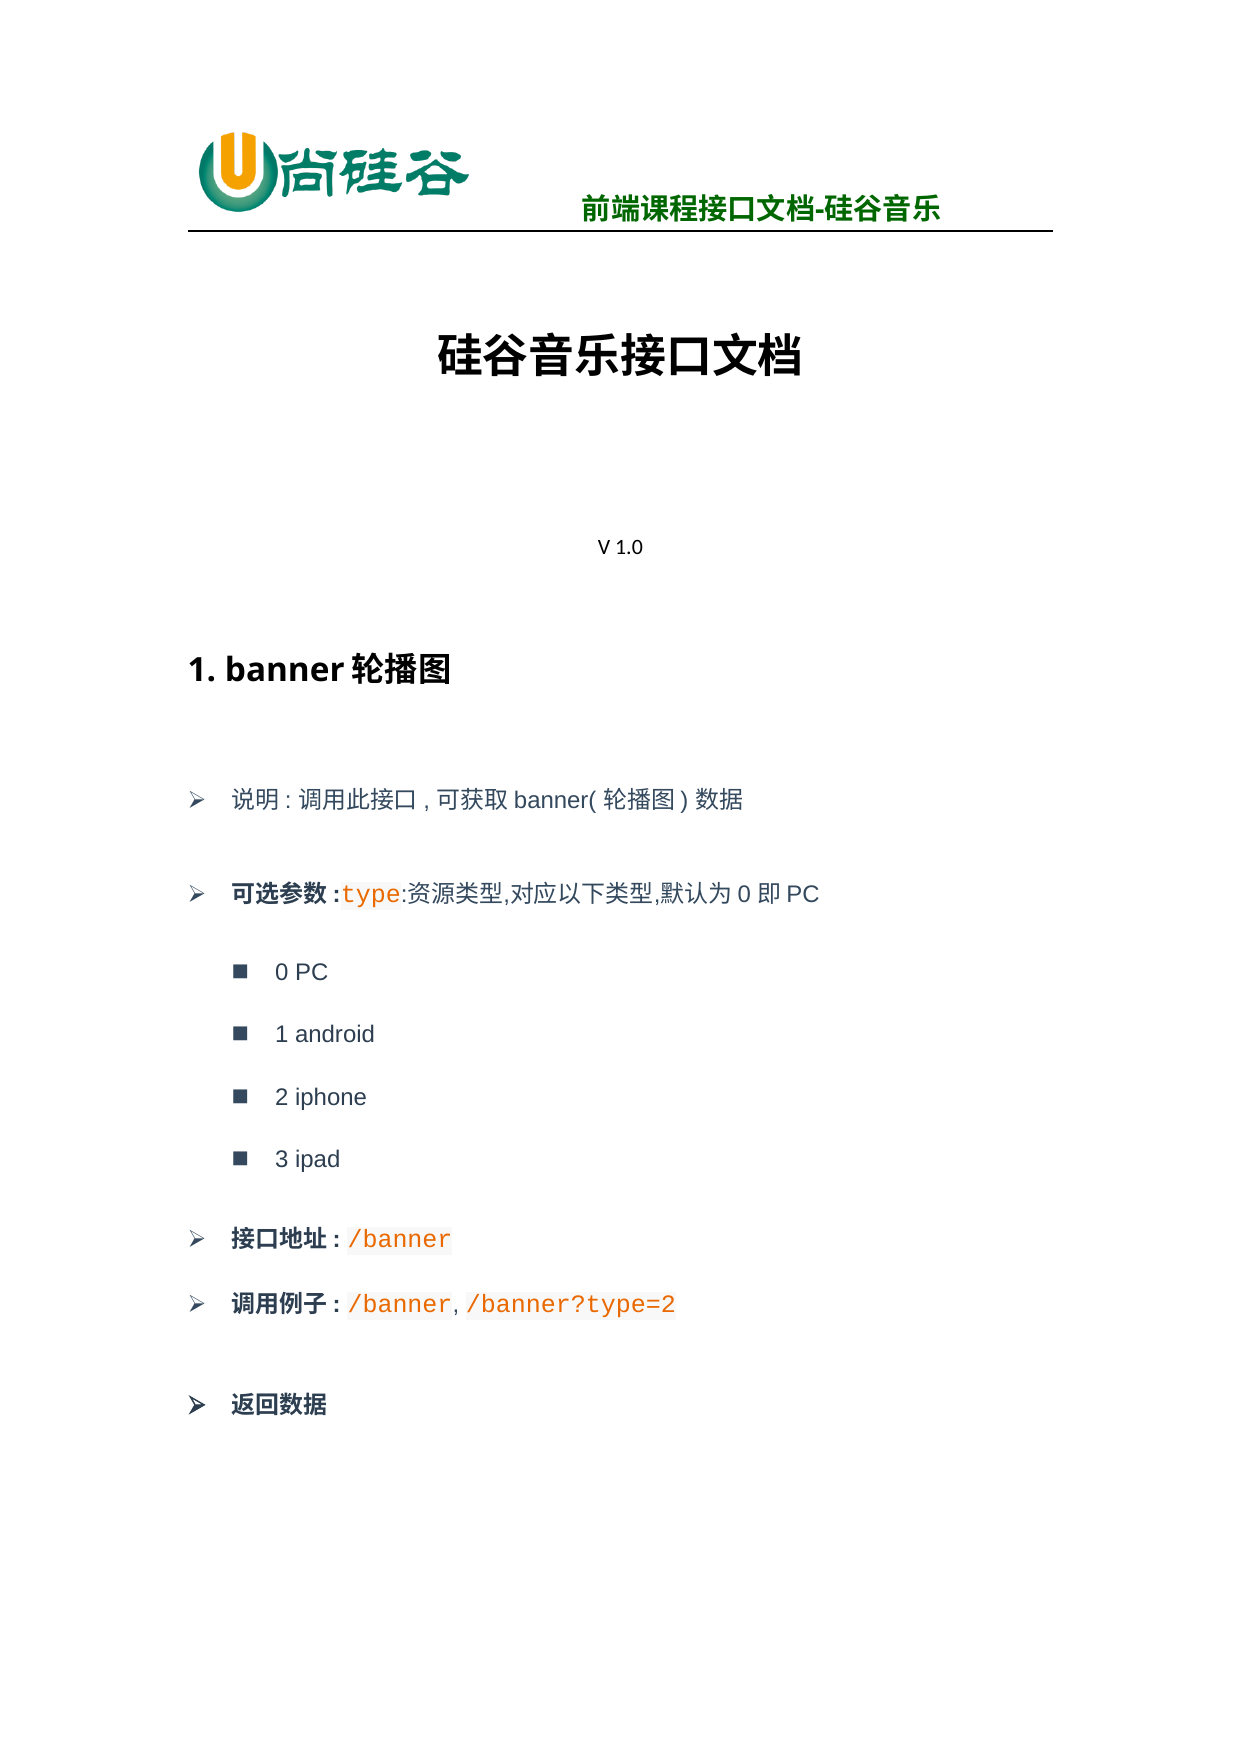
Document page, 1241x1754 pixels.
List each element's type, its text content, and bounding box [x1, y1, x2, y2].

list 3 ipad [231, 1143, 1053, 1175]
list 调用例子 : /banner, /banner?type=2 [187, 1270, 1053, 1335]
list 2 iphone [231, 1080, 1053, 1113]
subtitle 硅谷音乐接口文档 [187, 304, 1053, 402]
picture [187, 124, 476, 220]
list 0 PC [231, 955, 1053, 988]
text V 1.0 [187, 531, 1053, 563]
list 返回数据 [187, 1371, 1053, 1436]
list 可选参数 :type:资源类型,对应以下类型,默认为 0 即PC [187, 860, 1053, 925]
list 接口地址 : /banner [187, 1205, 1053, 1270]
subtitle 1. banner轮播图 [187, 635, 1053, 700]
list 说明 : 调用此接口 , 可获取 banner( 轮播图 ) 数据 [187, 765, 1053, 830]
list 1 android [231, 1018, 1053, 1050]
